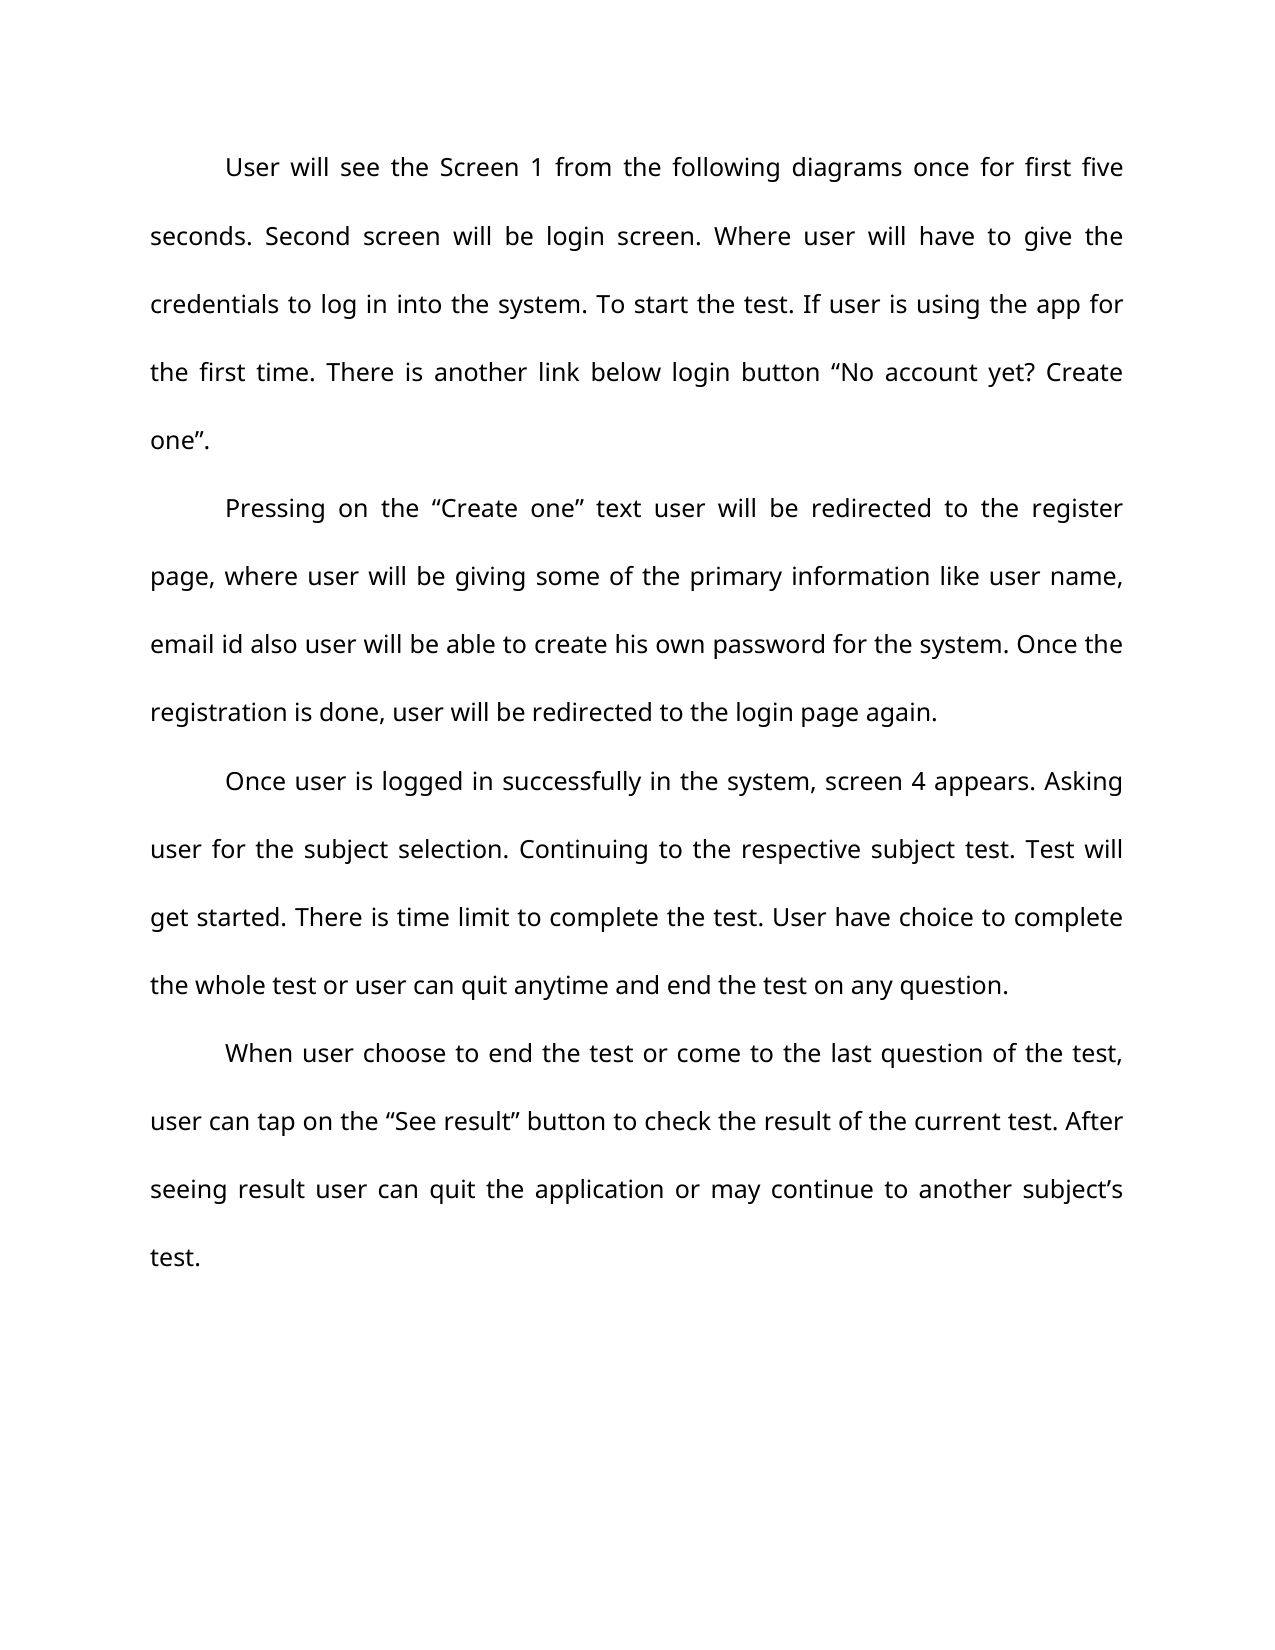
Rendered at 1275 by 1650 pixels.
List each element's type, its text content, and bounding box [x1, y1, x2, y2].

text When user choose to end the test or come to the last question of the test, user can tap on the “See result” button to check the result of the current test. After seeing result user can quit the application or may continue to another subject’s test. [150, 1036, 1125, 1274]
text Once user is logged in successfully in the system, screen 4 appears. Asking user for the subject selection. Continuing to the respective subject test. Test will get started. There is time limit to complete the test. User have choice to complete the whole test or user can quit anytime and end the test on any question. [150, 763, 1125, 1002]
text User will see the Screen 1 from the following diagrams once for first five seconds. Second screen will be login screen. Where user will have to give the credentials to log in into the system. To start the test. If user is using the app for the first time. There is another link below login button “No account yet? Create one”. [150, 150, 1125, 457]
text Pressing on the “Create one” text user will be redirected to the register page, where user will be giving some of the primary information like user name, email id also user will be able to create his own password for the system. Once the registration is done, user will be redirected to the login page again. [150, 491, 1125, 729]
